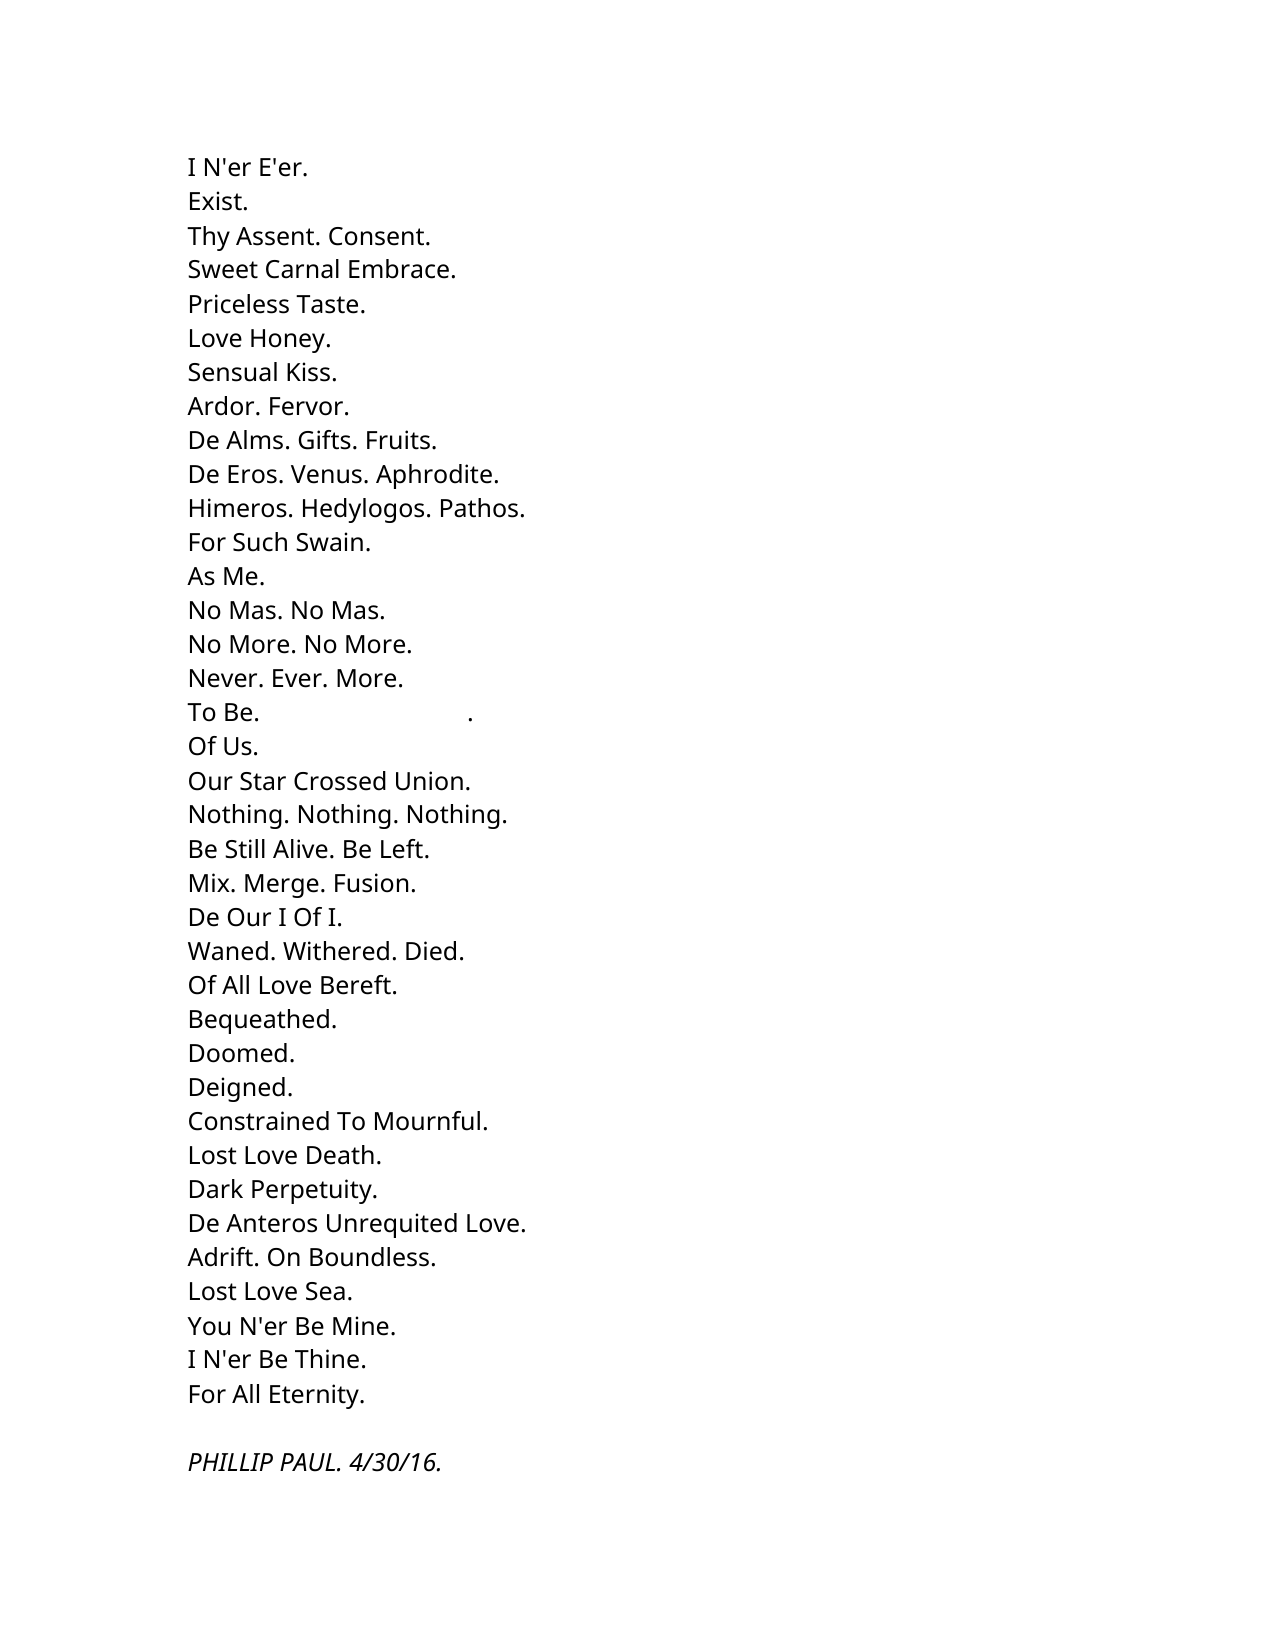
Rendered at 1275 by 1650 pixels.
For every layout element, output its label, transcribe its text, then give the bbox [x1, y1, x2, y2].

text As Me. [187, 559, 1087, 593]
text Deigned. [187, 1070, 1087, 1104]
text For Such Swain. [187, 525, 1087, 559]
text Bequeathed. [187, 1002, 1087, 1036]
text Our Star Crossed Union. [187, 763, 1087, 797]
text Exist. [187, 184, 1087, 218]
text I N'er E'er. [187, 150, 1087, 184]
text You N'er Be Mine. [187, 1308, 1087, 1342]
text Of All Love Bereft. [187, 967, 1087, 1002]
text Ardor. Fervor. [187, 388, 1087, 422]
text Waned. Withered. Died. [187, 933, 1087, 967]
text Thy Assent. Consent. [187, 218, 1087, 252]
text For All Eternity. [187, 1376, 1087, 1410]
text Sensual Kiss. [187, 354, 1087, 388]
text PHILLIP PAUL. 4/30/16. [187, 1444, 1087, 1478]
text No More. No More. [187, 627, 1087, 661]
text No Mas. No Mas. [187, 593, 1087, 627]
text De Eros. Venus. Aphrodite. [187, 457, 1087, 491]
text Of Us. [187, 729, 1087, 763]
text Adrift. On Boundless. [187, 1240, 1087, 1274]
text Mix. Merge. Fusion. [187, 865, 1087, 899]
text I N'er Be Thine. [187, 1342, 1087, 1376]
text Constrained To Mournful. [187, 1104, 1087, 1138]
text Himeros. Hedylogos. Pathos. [187, 491, 1087, 525]
text De Our I Of I. [187, 899, 1087, 933]
text Love Honey. [187, 320, 1087, 354]
text Priceless Taste. [187, 286, 1087, 320]
text Dark Perpetuity. [187, 1172, 1087, 1206]
text Nothing. Nothing. Nothing. [187, 797, 1087, 831]
text Never. Ever. More. [187, 661, 1087, 695]
text De Anteros Unrequited Love. [187, 1206, 1087, 1240]
text To Be. . [187, 695, 1087, 729]
text Doomed. [187, 1036, 1087, 1070]
text Sweet Carnal Embrace. [187, 252, 1087, 286]
text Lost Love Sea. [187, 1274, 1087, 1308]
text Be Still Alive. Be Left. [187, 831, 1087, 865]
text Lost Love Death. [187, 1138, 1087, 1172]
text De Alms. Gifts. Fruits. [187, 422, 1087, 457]
